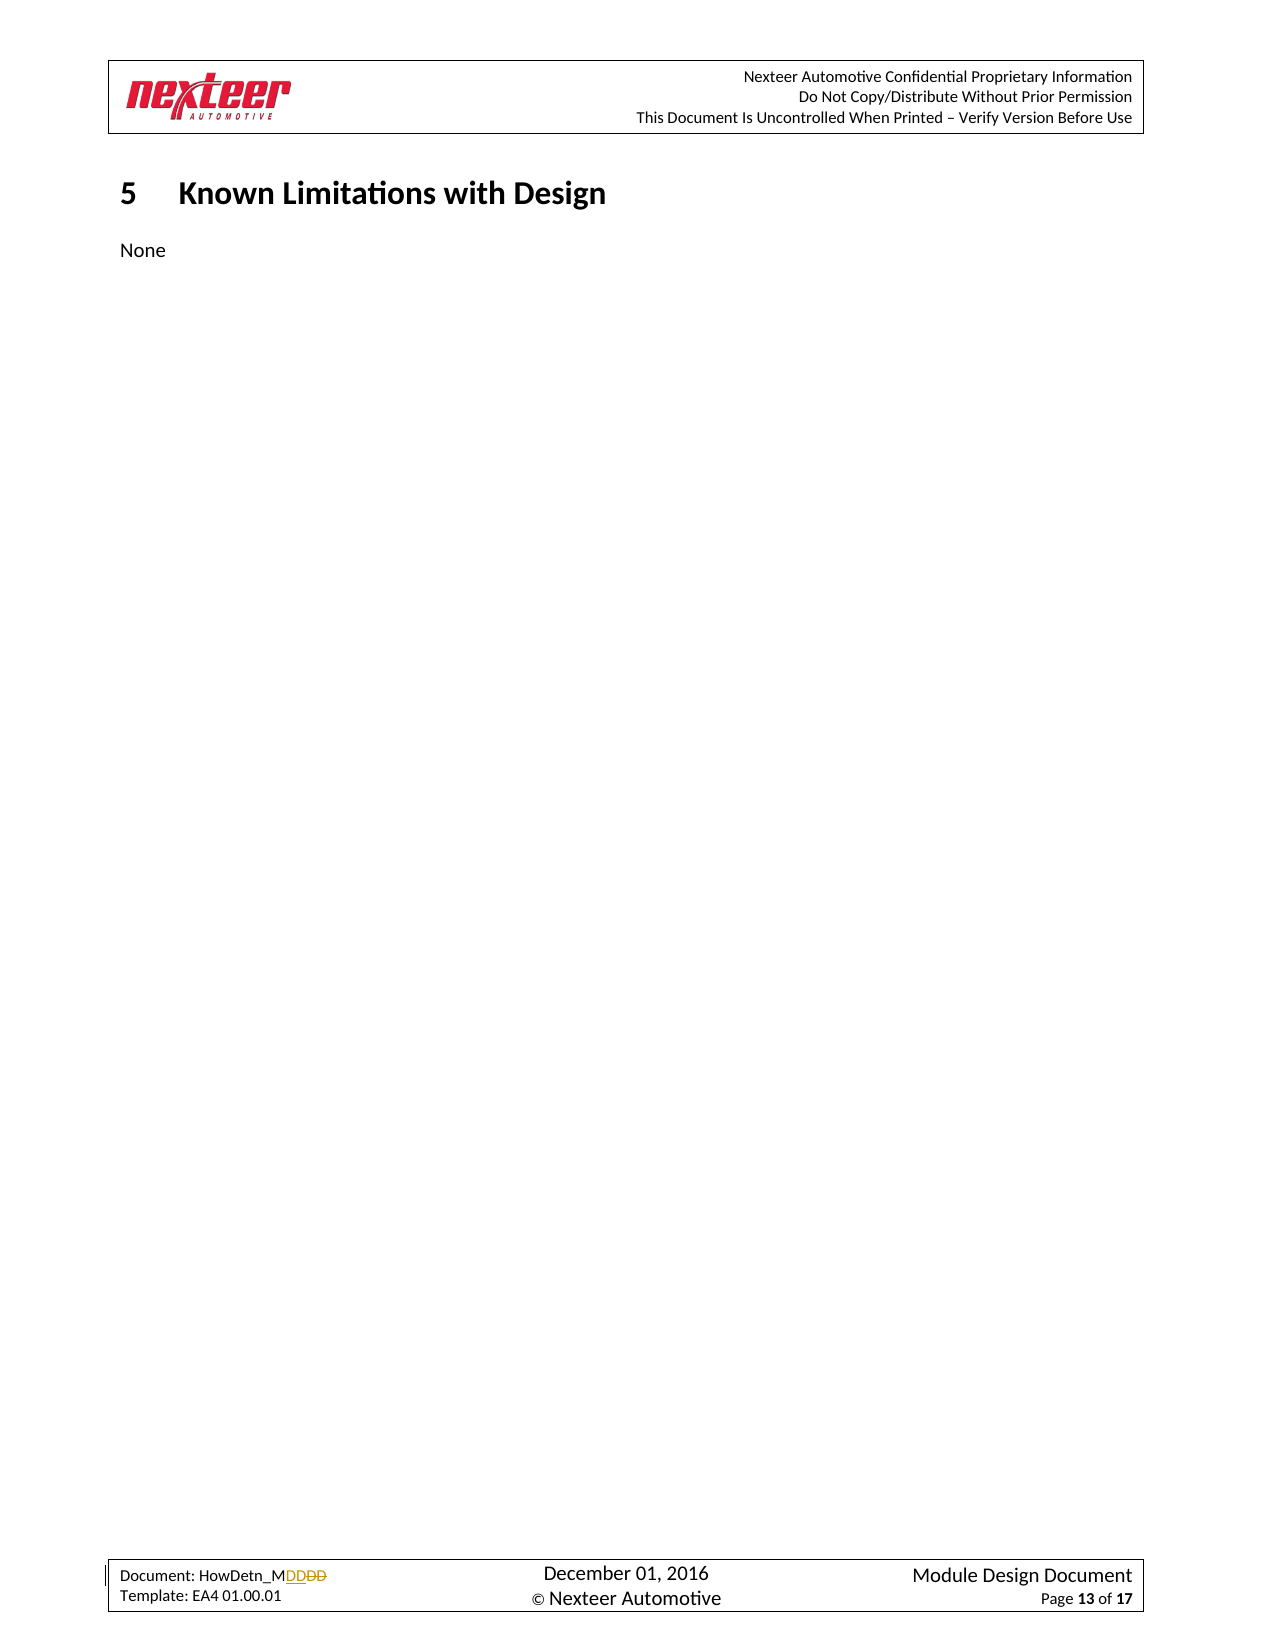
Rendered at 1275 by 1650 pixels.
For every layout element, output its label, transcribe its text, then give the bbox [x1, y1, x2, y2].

text None [120, 238, 1155, 263]
subtitle Known Limitations with Design [120, 172, 1155, 213]
picture [120, 61, 295, 133]
